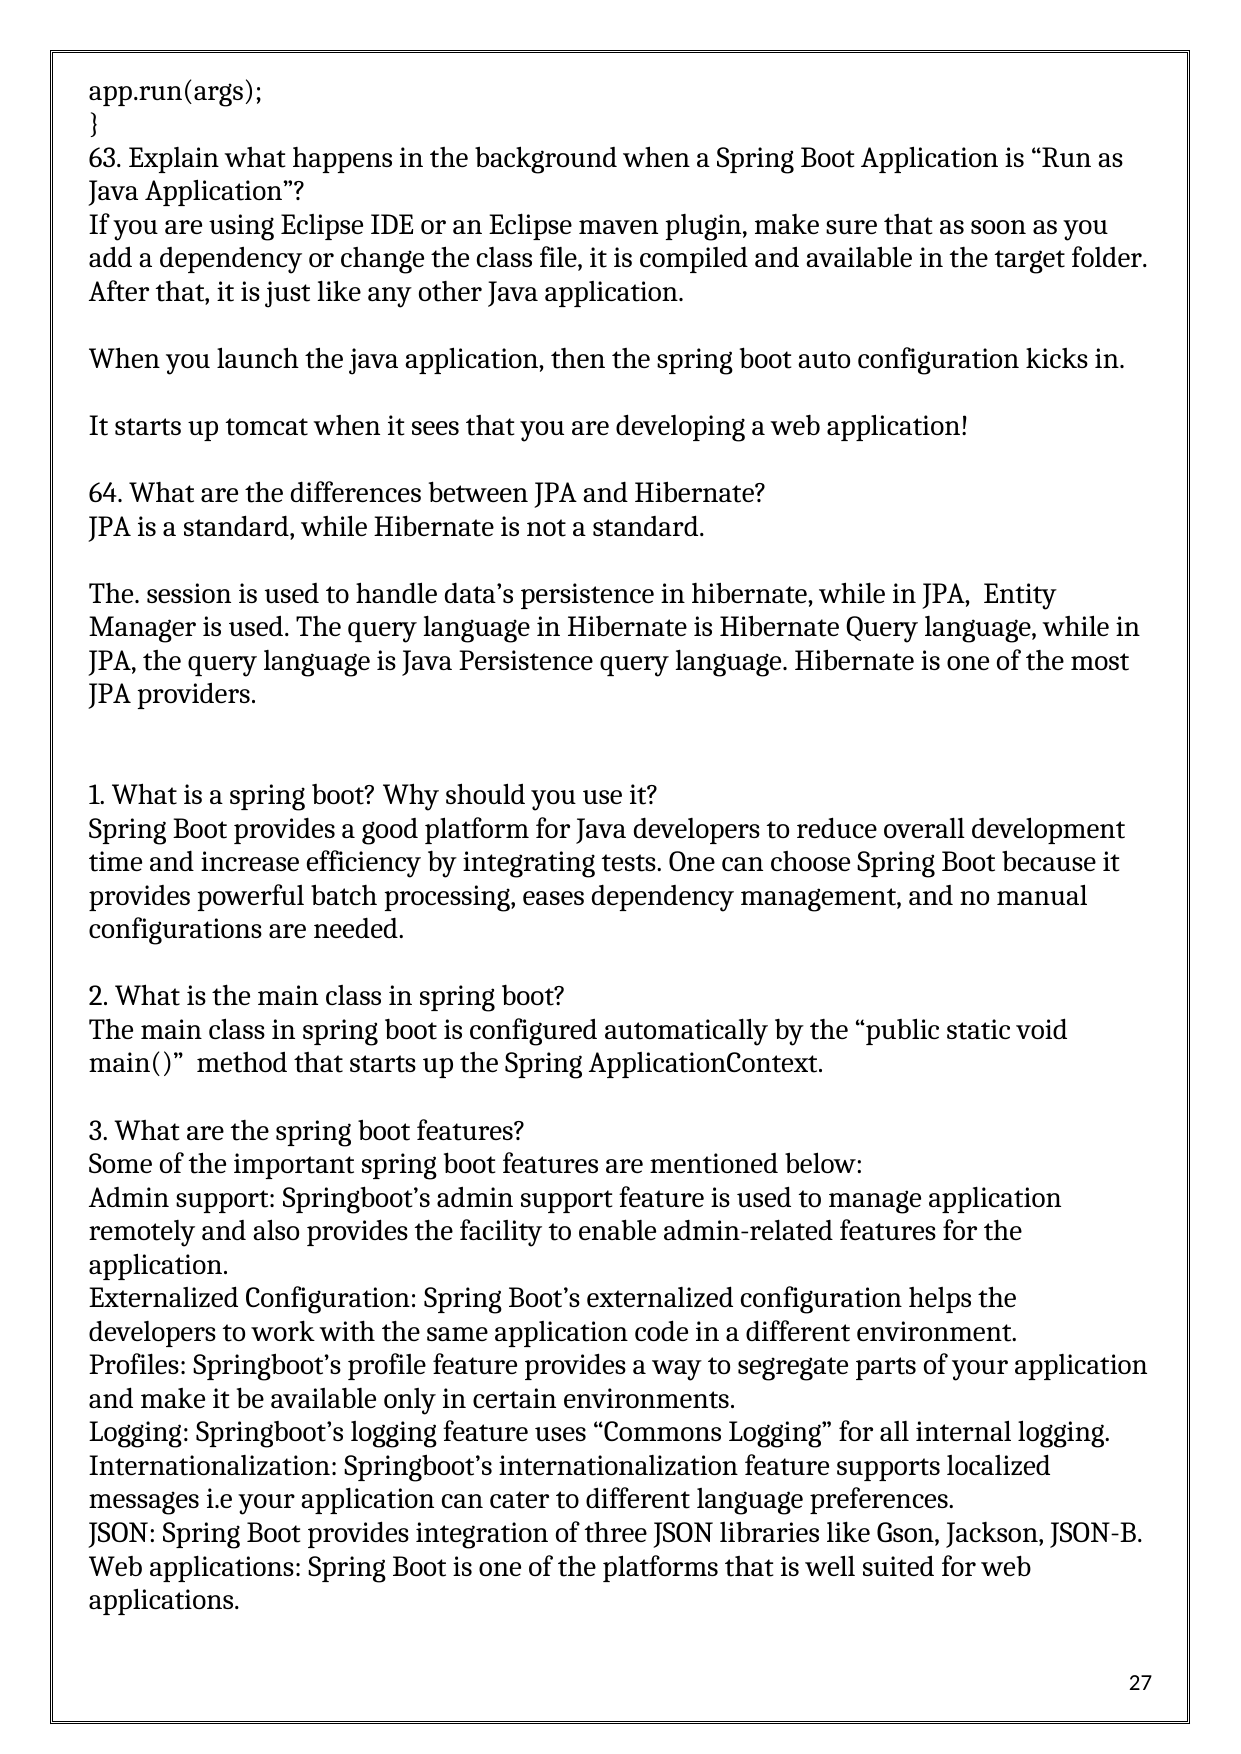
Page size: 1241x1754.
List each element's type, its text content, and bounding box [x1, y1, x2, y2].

text Web applications: Spring Boot is one of the platforms that is well suited for web applications. [89, 1550, 1152, 1617]
text app.run(args); [89, 74, 1152, 107]
text The. session is used to handle data’s persistence in hibernate, while in JPA, Entity Manager is used. The query language in Hibernate is Hibernate Query language, while in JPA, the query language is Java Persistence query language. Hibernate is one of the most JPA providers. [89, 577, 1152, 711]
text Profiles: Springboot’s profile feature provides a way to segregate parts of your application and make it be available only in certain environments. [89, 1348, 1152, 1416]
text 3. What are the spring boot features? [89, 1114, 1152, 1147]
text Admin support: Springboot’s admin support feature is used to manage application remotely and also provides the facility to enable admin-related features for the application. [89, 1181, 1152, 1281]
text Externalized Configuration: Spring Boot’s externalized configuration helps the developers to work with the same application code in a different environment. [89, 1281, 1152, 1348]
text Spring Boot provides a good platform for Java developers to reduce overall development time and increase efficiency by integrating tests. One can choose Spring Boot because it provides powerful batch processing, eases dependency management, and no manual configurations are needed. [89, 812, 1152, 946]
text When you launch the java application, then the spring boot auto configuration kicks in. [89, 342, 1152, 376]
text 64. What are the differences between JPA and Hibernate? [89, 476, 1152, 510]
text JPA is a standard, while Hibernate is not a standard. [89, 510, 1152, 543]
text JSON: Spring Boot provides integration of three JSON libraries like Gson, Jackson, JSON-B. [89, 1516, 1152, 1550]
text If you are using Eclipse IDE or an Eclipse maven plugin, make sure that as soon as you add a dependency or change the class file, it is compiled and available in the target folder. After that, it is just like any other Java application. [89, 208, 1152, 309]
text } [89, 107, 1152, 141]
text It starts up tomcat when it sees that you are developing a web application! [89, 409, 1152, 443]
text The main class in spring boot is configured automatically by the “public static void main()” method that starts up the Spring ApplicationContext. [89, 1013, 1152, 1080]
text 2. What is the main class in spring boot? [89, 979, 1152, 1013]
text Some of the important spring boot features are mentioned below: [89, 1147, 1152, 1181]
text Logging: Springboot’s logging feature uses “Commons Logging” for all internal logging. [89, 1416, 1152, 1449]
text Internationalization: Springboot’s internationalization feature supports localized messages i.e your application can cater to different language preferences. [89, 1449, 1152, 1516]
text 63. Explain what happens in the background when a Spring Boot Application is “Run as Java Application”? [89, 141, 1152, 208]
text 1. What is a spring boot? Why should you use it? [89, 778, 1152, 812]
